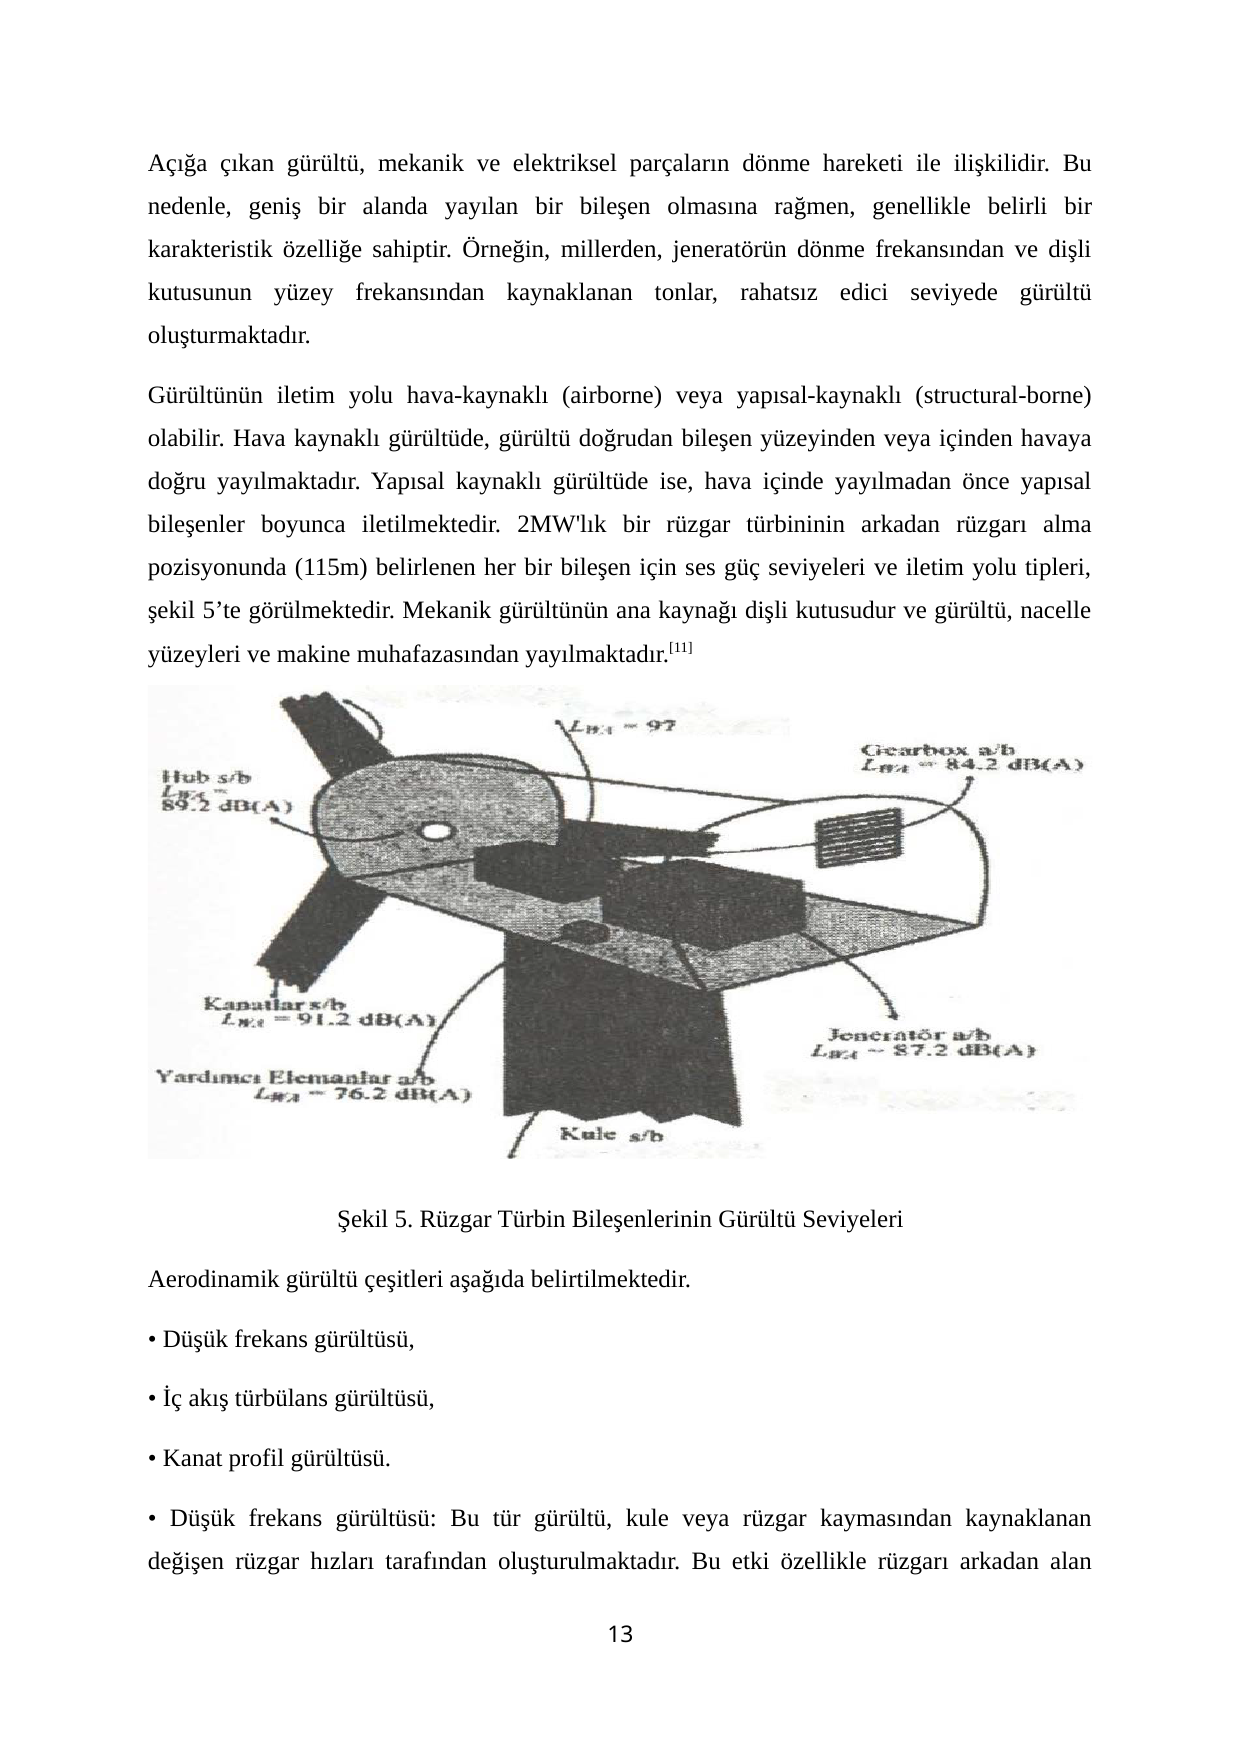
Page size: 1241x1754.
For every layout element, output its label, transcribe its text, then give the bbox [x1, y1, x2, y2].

text Şekil 5. Rüzgar Türbin Bileşenlerinin Gürültü Seviyeleri [148, 1159, 1093, 1233]
text • Kanat profil gürültüsü. [148, 1443, 1093, 1472]
text Gürültünün iletim yolu hava-kaynaklı (airborne) veya yapısal-kaynaklı (structural-borne) olabilir. Hava kaynaklı gürültüde, gürültü doğrudan bileşen yüzeyinden veya içinden havaya doğru yayılmaktadır. Yapısal kaynaklı gürültüde ise, hava içinde yayılmadan önce yapısal bileşenler boyunca iletilmektedir. 2MW'lık bir rüzgar türbininin arkadan rüzgarı alma pozisyonunda (115m) belirlenen her bir bileşen için ses güç seviyeleri ve iletim yolu tipleri, şekil 5’te görülmektedir. Mekanik gürültünün ana kaynağı dişli kutusudur ve gürültü, nacelle yüzeyleri ve makine muhafazasından yayılmaktadır.[11] [148, 380, 1093, 667]
text Aerodinamik gürültü çeşitleri aşağıda belirtilmektedir. [148, 1264, 1093, 1293]
text Açığa çıkan gürültü, mekanik ve elektriksel parçaların dönme hareketi ile ilişkilidir. Bu nedenle, geniş bir alanda yayılan bir bileşen olmasına rağmen, genellikle belirli bir karakteristik özelliğe sahiptir. Örneğin, millerden, jeneratörün dönme frekansından ve dişli kutusunun yüzey frekansından kaynaklanan tonlar, rahatsız edici seviyede gürültü oluşturmaktadır. [148, 148, 1093, 349]
text • Düşük frekans gürültüsü, [148, 1324, 1093, 1352]
text • İç akış türbülans gürültüsü, [148, 1383, 1093, 1412]
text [148, 1503, 1093, 1575]
